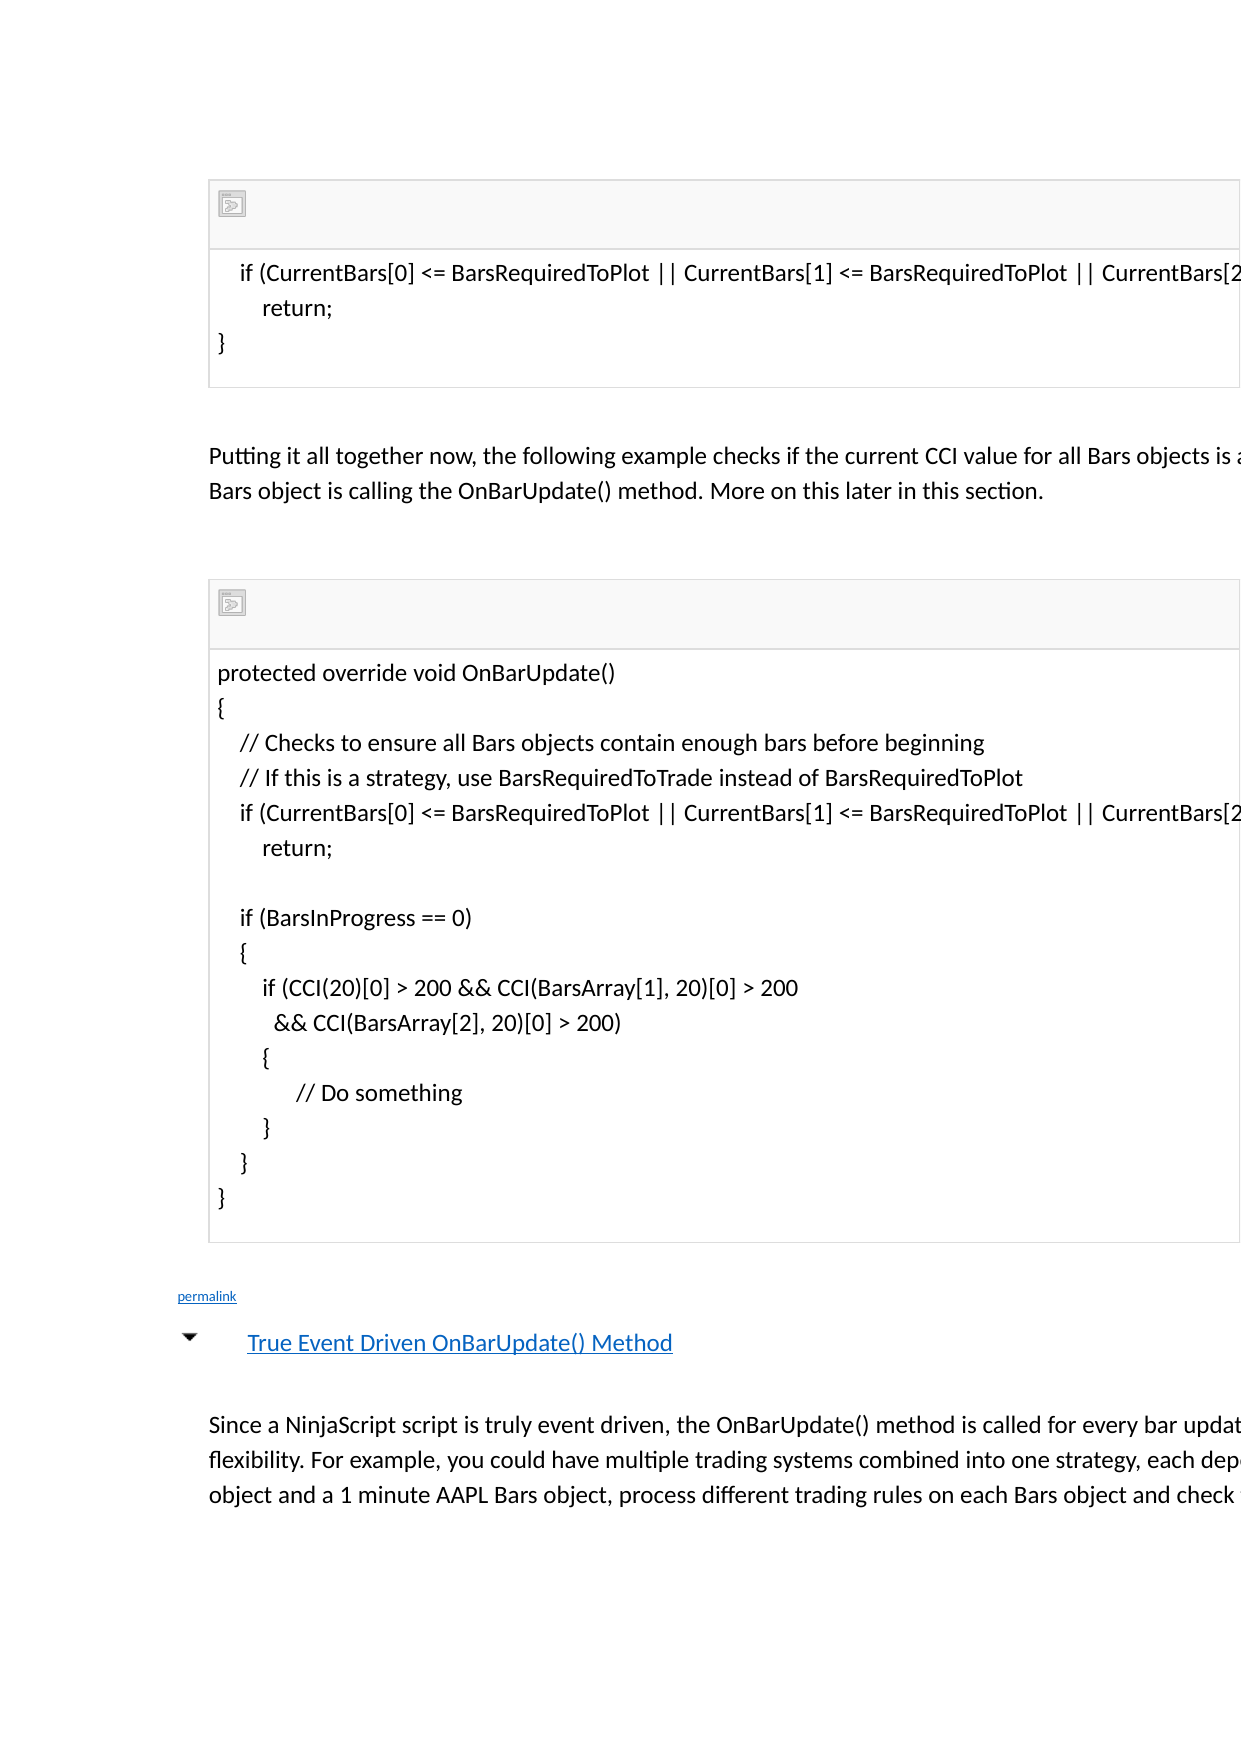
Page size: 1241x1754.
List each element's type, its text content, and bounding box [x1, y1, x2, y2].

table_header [177, 1379, 1240, 1562]
picture [217, 587, 249, 619]
picture [177, 1326, 203, 1351]
text True Event Driven OnBarUpdate() Method [177, 1326, 1063, 1357]
picture [217, 188, 249, 220]
text permalink [177, 1274, 1063, 1305]
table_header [177, 148, 1240, 1274]
